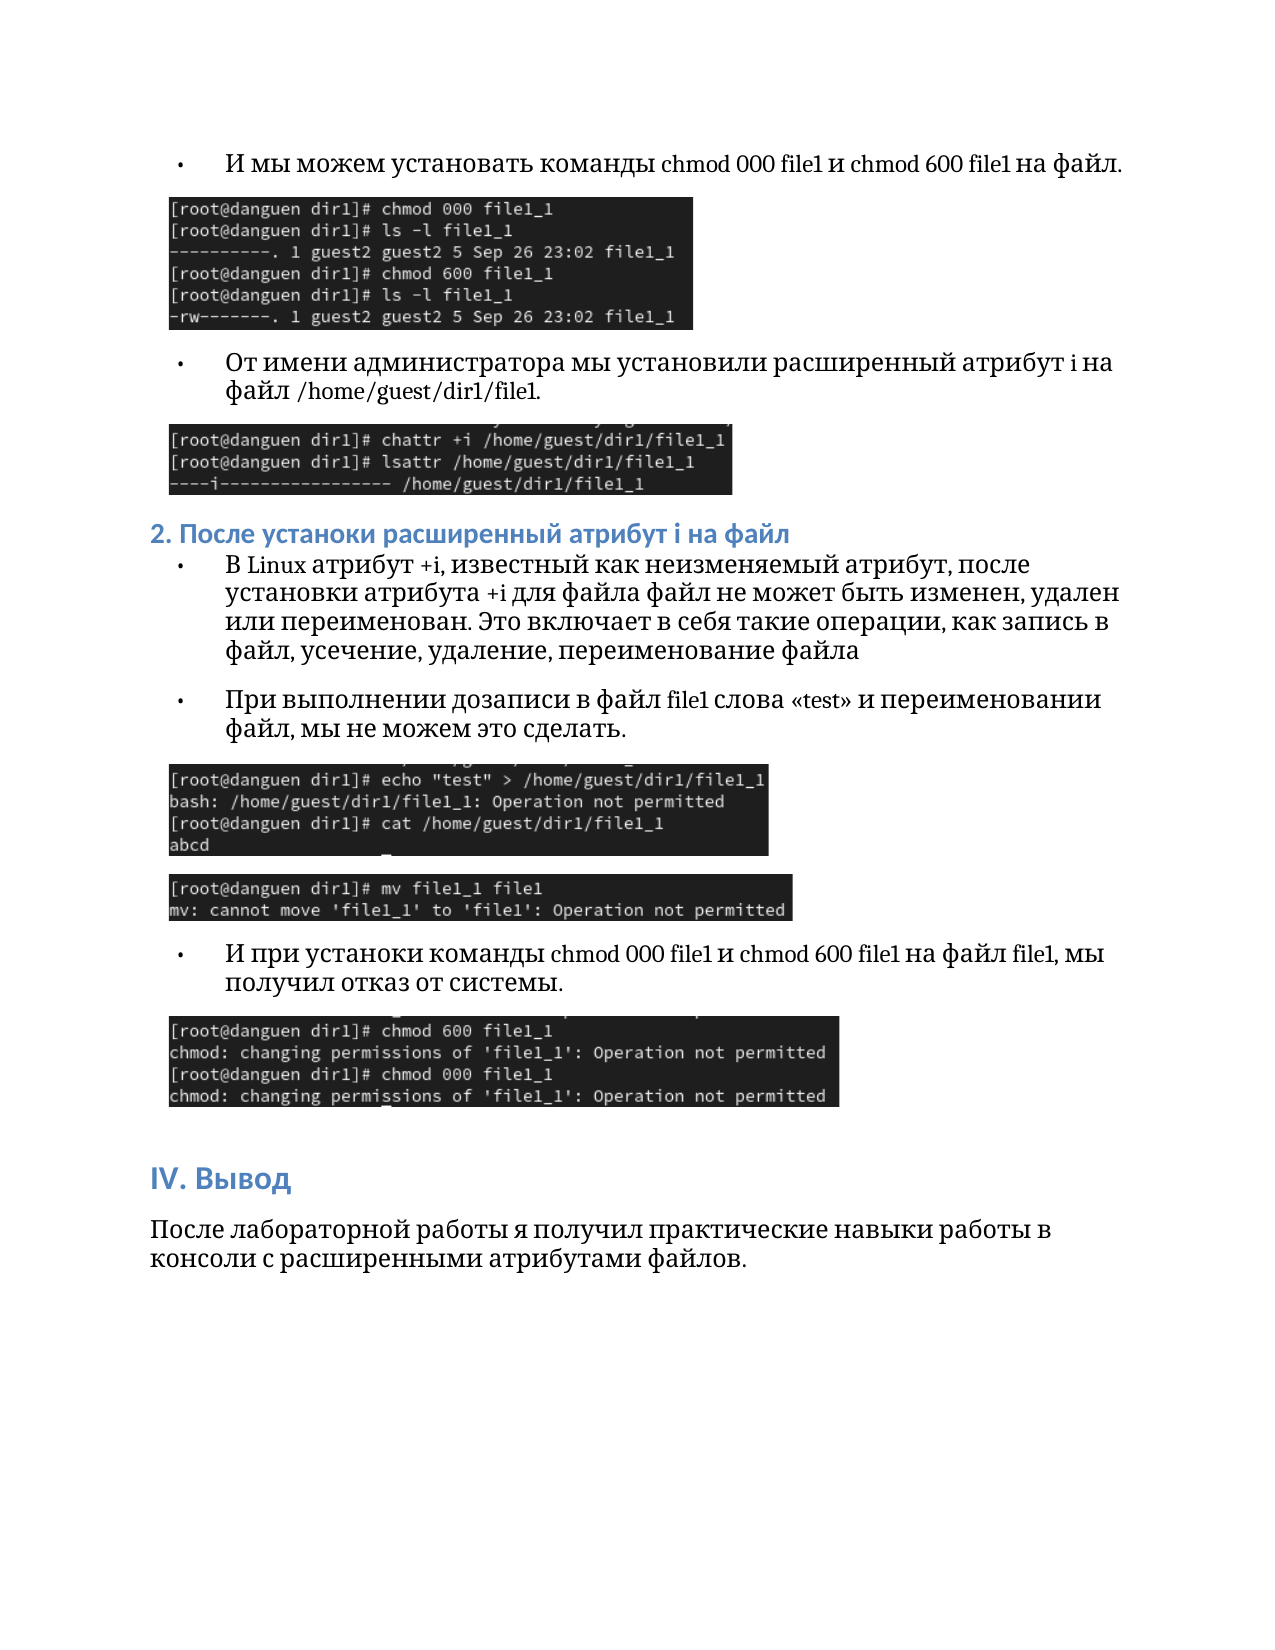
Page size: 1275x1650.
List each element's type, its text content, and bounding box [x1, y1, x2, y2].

picture [168, 874, 793, 921]
picture [168, 197, 694, 330]
list В Linux атрибут +i, известный как неизменяемый атрибут, после установки атрибута +i для файла файл не может быть изменен, удален или переименован. Это включает в себя такие операции, как запись в файл, усечение, удаление, переименование файла [175, 551, 1125, 666]
picture [168, 424, 733, 495]
list И при устаноки команды chmod 000 file1 и chmod 600 file1 на файл file1, мы получил отказ от системы. [175, 940, 1125, 997]
list От имени администратора мы установили расширенный атрибут i на файл /home/guest/dir1/file1. [175, 348, 1125, 406]
subtitle IV. Вывод [150, 1157, 1125, 1197]
text После лабораторной работы я получил практические навыки работы в консоли с расширенными атрибутами файлов. [150, 1216, 1125, 1274]
list При выполнении дозаписи в файл file1 слова «test» и переименовании файл, мы не можем это сделать. [175, 686, 1125, 744]
subtitle 2. После устаноки расширенный атрибут i на файл [150, 515, 1125, 551]
picture [168, 764, 769, 856]
list И мы можем установать команды chmod 000 file1 и chmod 600 file1 на файл. [175, 150, 1125, 179]
picture [168, 1016, 840, 1107]
